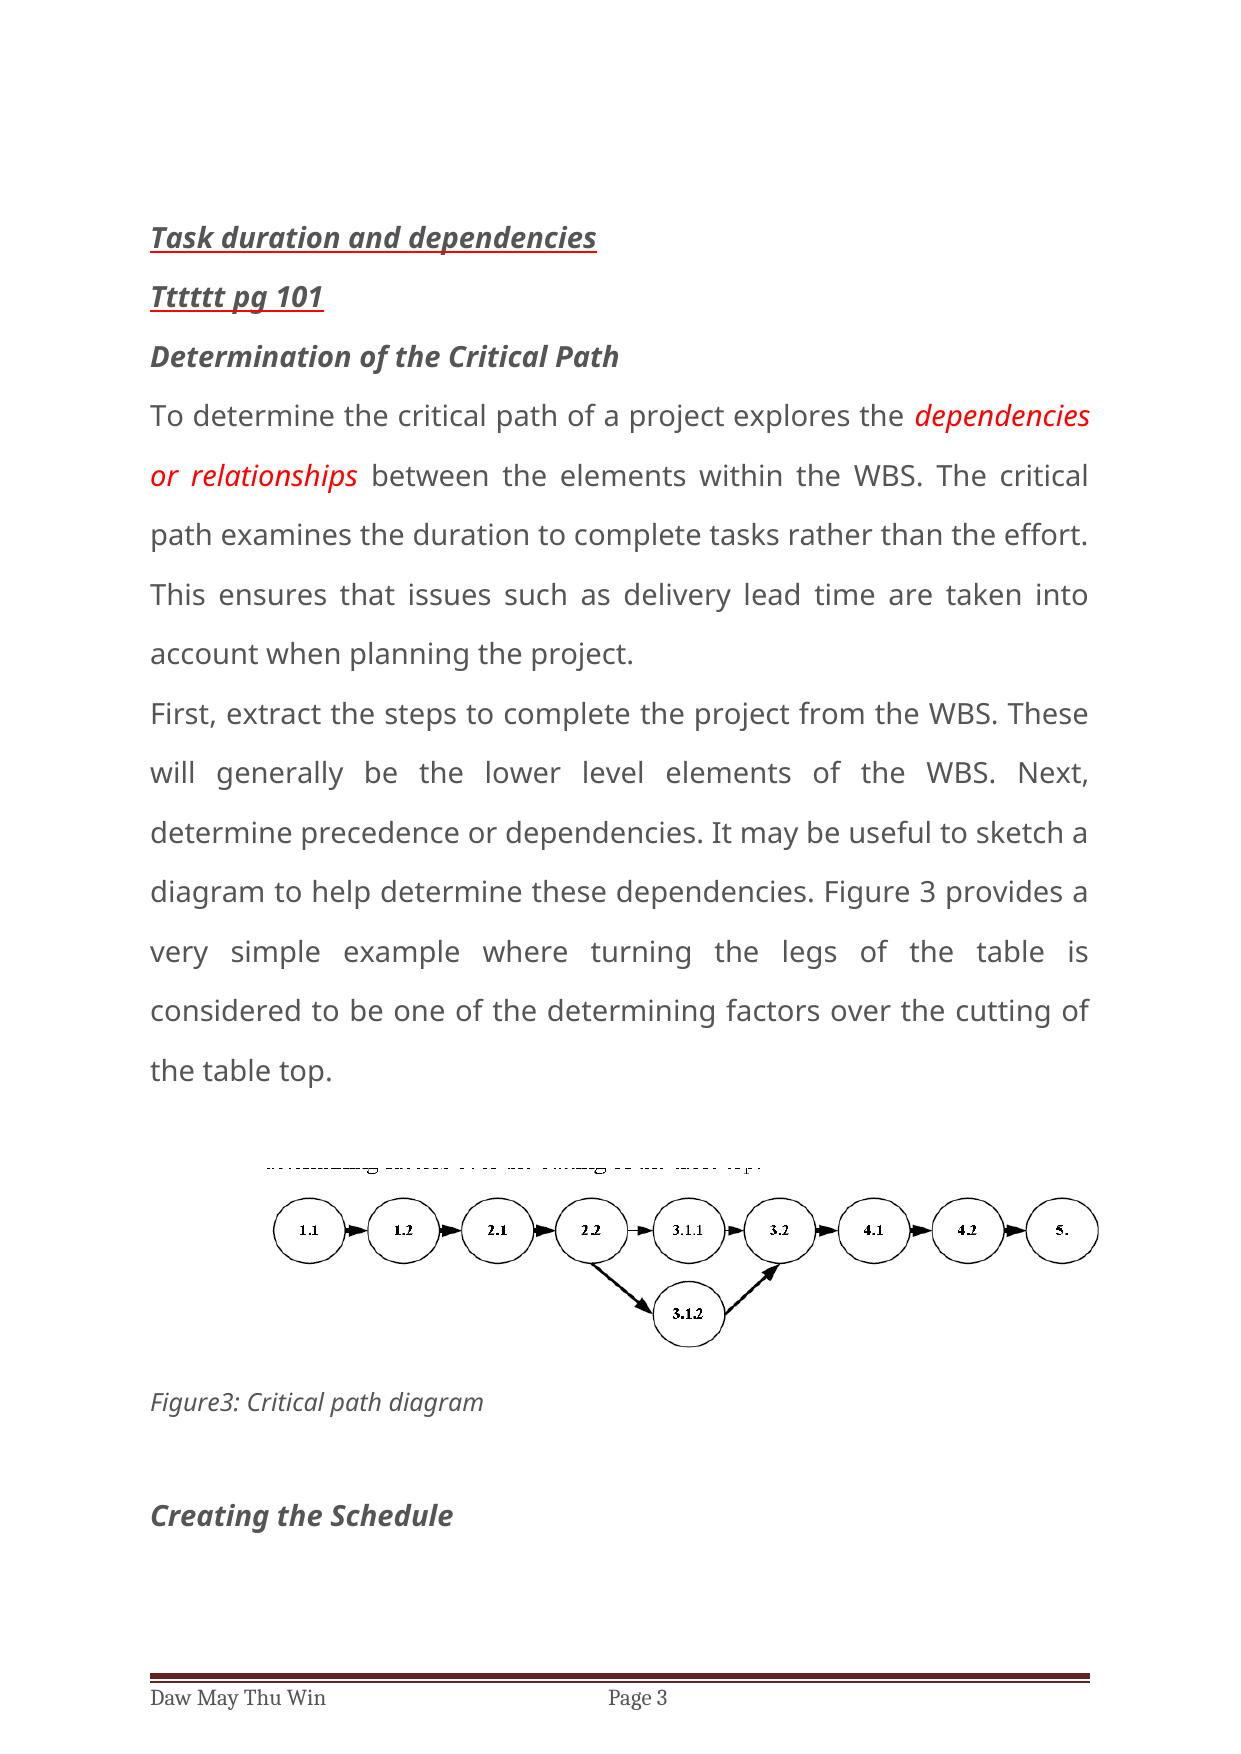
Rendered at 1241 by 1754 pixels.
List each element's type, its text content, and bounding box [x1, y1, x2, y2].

text First, extract the steps to complete the project from the WBS. These will generally be the lower level elements of the WBS. Next, determine precedence or dependencies. It may be useful to sketch a diagram to help determine these dependencies. Figure 3 provides a very simple example where turning the legs of the table is considered to be one of the determining factors over the cutting of the table top. [150, 693, 1090, 1089]
text Determination of the Critical Path [150, 336, 1090, 376]
text Creating the Schedule [150, 1495, 1090, 1534]
text Task duration and dependencies [150, 217, 1090, 257]
text Figure3: Critical path diagram [150, 1384, 1090, 1418]
text Tttttt pg 101 [150, 277, 1090, 316]
text To determine the critical path of a project explores the dependencies or relationships between the elements within the WBS. The critical path examines the duration to complete tasks rather than the effort. This ensures that issues such as delivery lead time are taken into account when planning the project. [150, 396, 1090, 673]
picture [150, 1168, 1217, 1371]
